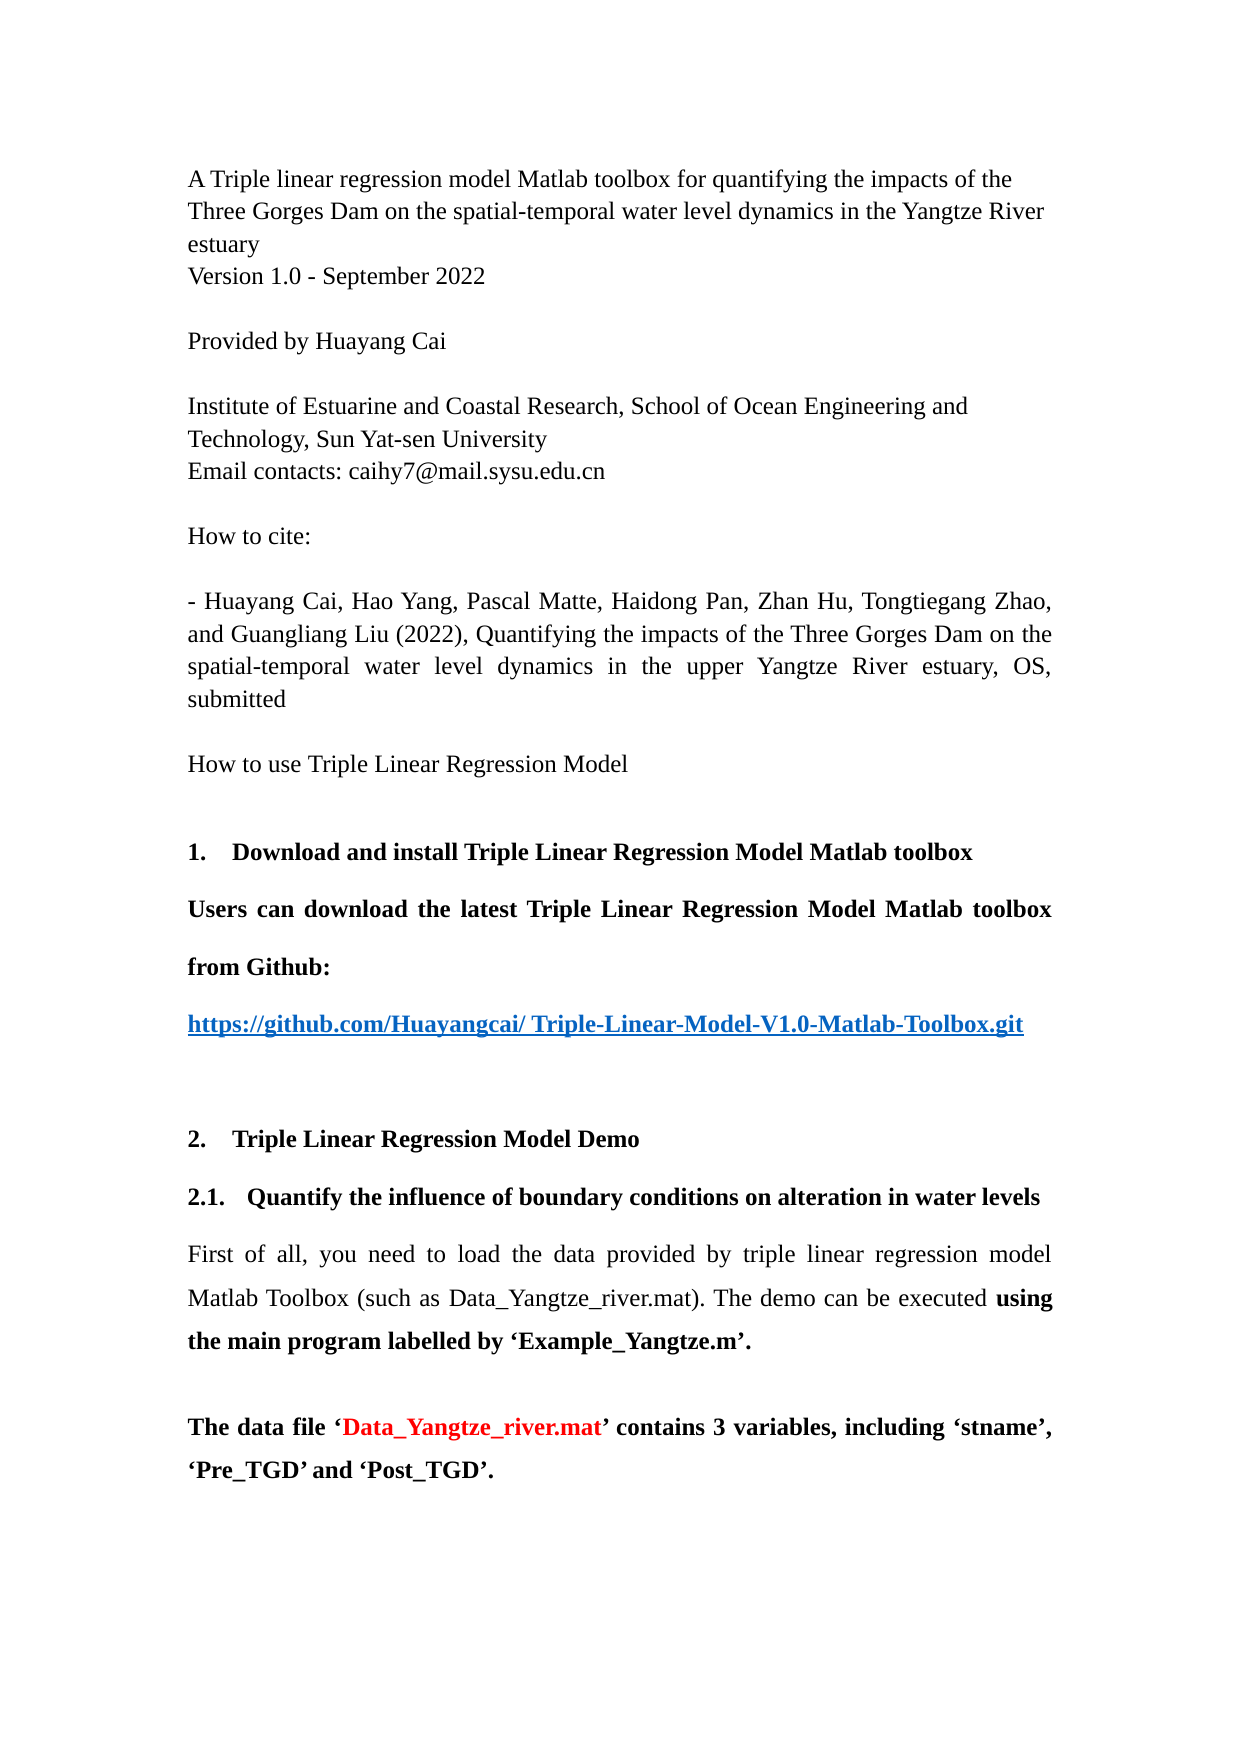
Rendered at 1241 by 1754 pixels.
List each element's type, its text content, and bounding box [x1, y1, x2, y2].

text A Triple linear regression model Matlab toolbox for quantifying the impacts of the Three Gorges Dam on the spatial-temporal water level dynamics in the Yangtze River estuary [187, 162, 1053, 259]
list Triple Linear Regression Model Demo [187, 1124, 1053, 1153]
text How to cite: [187, 519, 1053, 552]
text - Huayang Cai, Hao Yang, Pascal Matte, Haidong Pan, Zhan Hu, Tongtiegang Zhao, and Guangliang Liu (2022), Quantifying the impacts of the Three Gorges Dam on the spatial-temporal water level dynamics in the upper Yangtze River estuary, OS, submitted [187, 584, 1053, 714]
text Institute of Estuarine and Coastal Research, School of Ocean Engineering and Technology, Sun Yat-sen University [187, 389, 1053, 454]
text The data file ‘Data_Yangtze_river.mat’ contains 3 variables, including ‘stname’, ‘Pre_TGD’ and ‘Post_TGD’. [187, 1412, 1053, 1484]
text Version 1.0 - September 2022 [187, 259, 1053, 292]
list Download and install Triple Linear Regression Model Matlab toolbox [187, 837, 1053, 866]
list Quantify the influence of boundary conditions on alteration in water levels [187, 1182, 1053, 1211]
text Provided by Huayang Cai [187, 324, 1053, 357]
text https://github.com/Huayangcai/ Triple-Linear-Model-V1.0-Matlab-Toolbox.git [187, 1009, 1053, 1038]
text First of all, you need to load the data provided by triple linear regression model Matlab Toolbox (such as Data_Yangtze_river.mat). The demo can be executed using the main program labelled by ‘Example_Yangtze.m’. [187, 1239, 1053, 1354]
text Email contacts: caihy7@mail.sysu.edu.cn [187, 454, 1053, 487]
text Users can download the latest Triple Linear Regression Model Matlab toolbox from Github: [187, 894, 1053, 981]
text How to use Triple Linear Regression Model [187, 747, 1053, 779]
